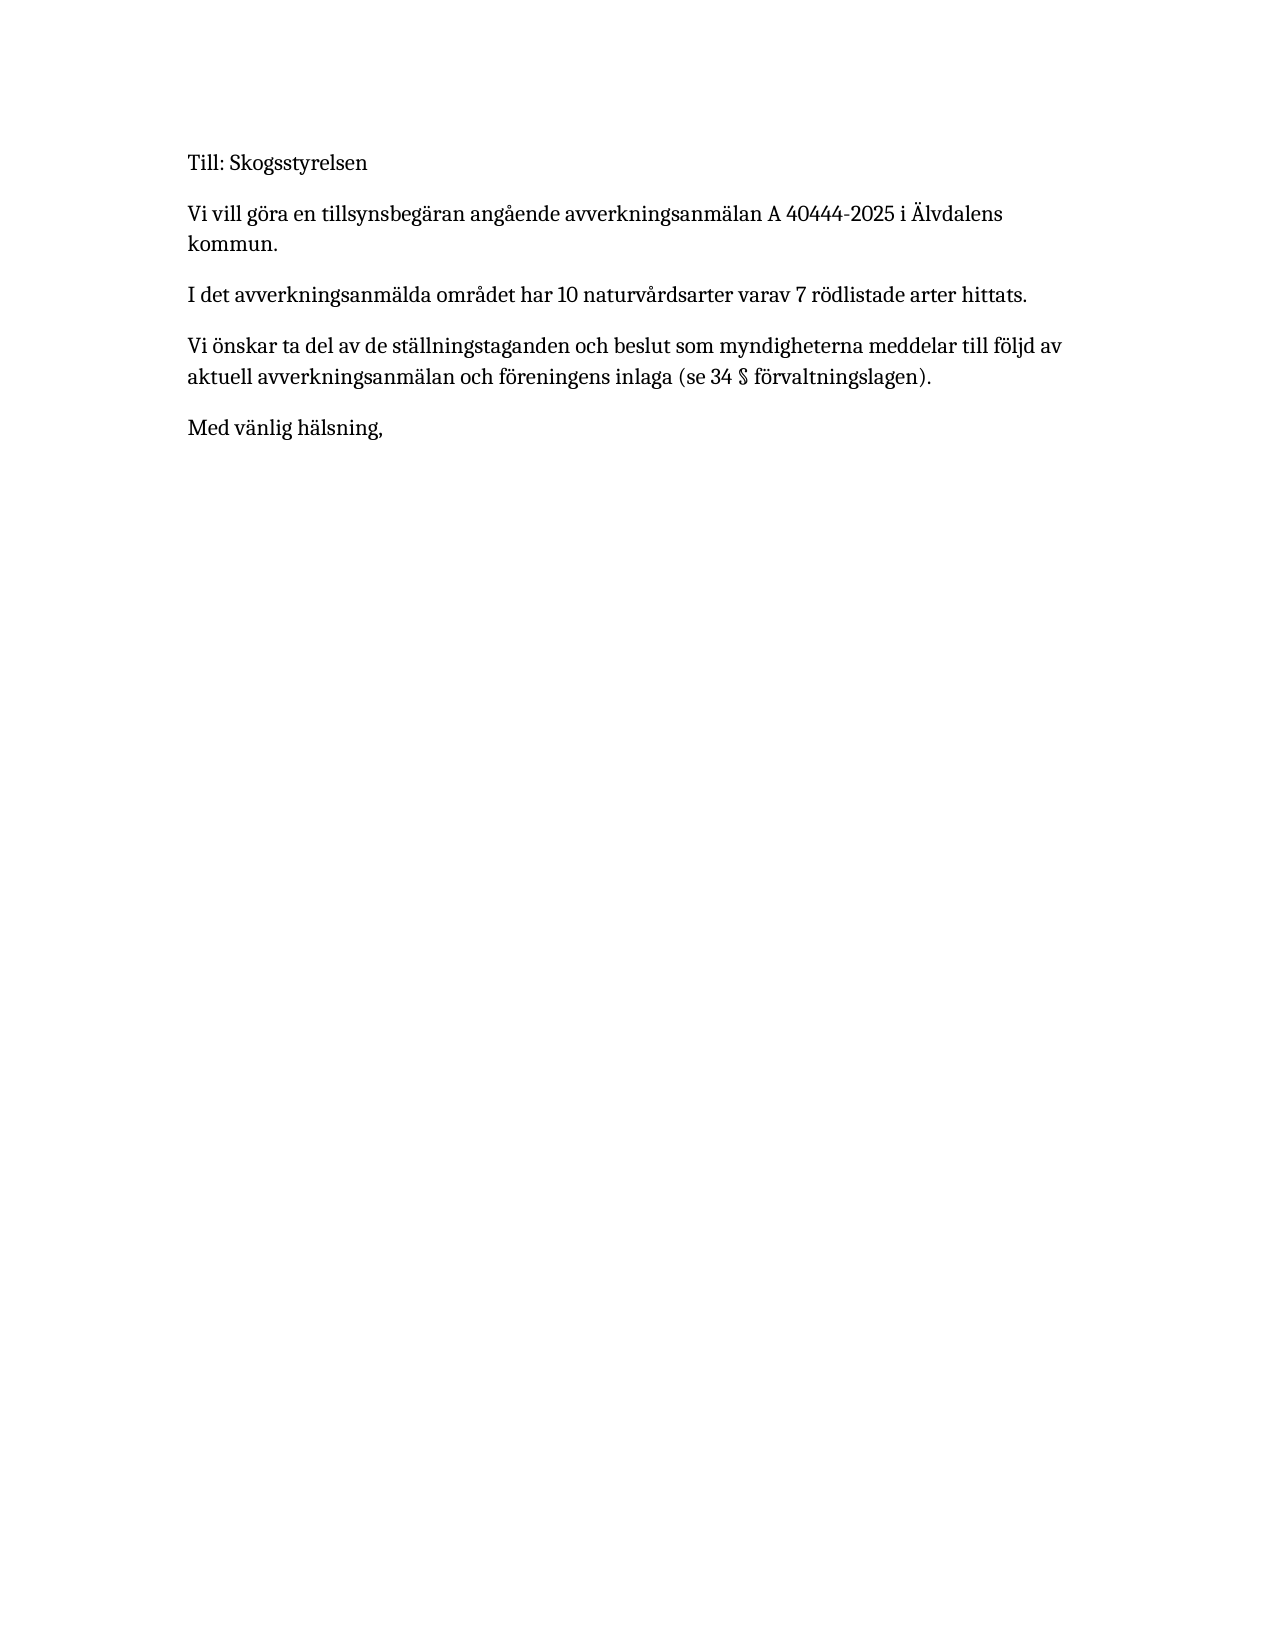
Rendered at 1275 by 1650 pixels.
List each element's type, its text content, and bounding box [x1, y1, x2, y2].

text Med vänlig hälsning, [187, 414, 1087, 471]
text Vi vill göra en tillsynsbegäran angående avverkningsanmälan A 40444-2025 i Älvdalens kommun. [187, 201, 1087, 258]
text Till: Skogsstyrelsen [187, 150, 1087, 176]
text Vi önskar ta del av de ställningstaganden och beslut som myndigheterna meddelar till följd av aktuell avverkningsanmälan och föreningens inlaga (se 34 § förvaltningslagen). [187, 333, 1087, 390]
text I det avverkningsanmälda området har 10 naturvårdsarter varav 7 rödlistade arter hittats. [187, 282, 1087, 309]
